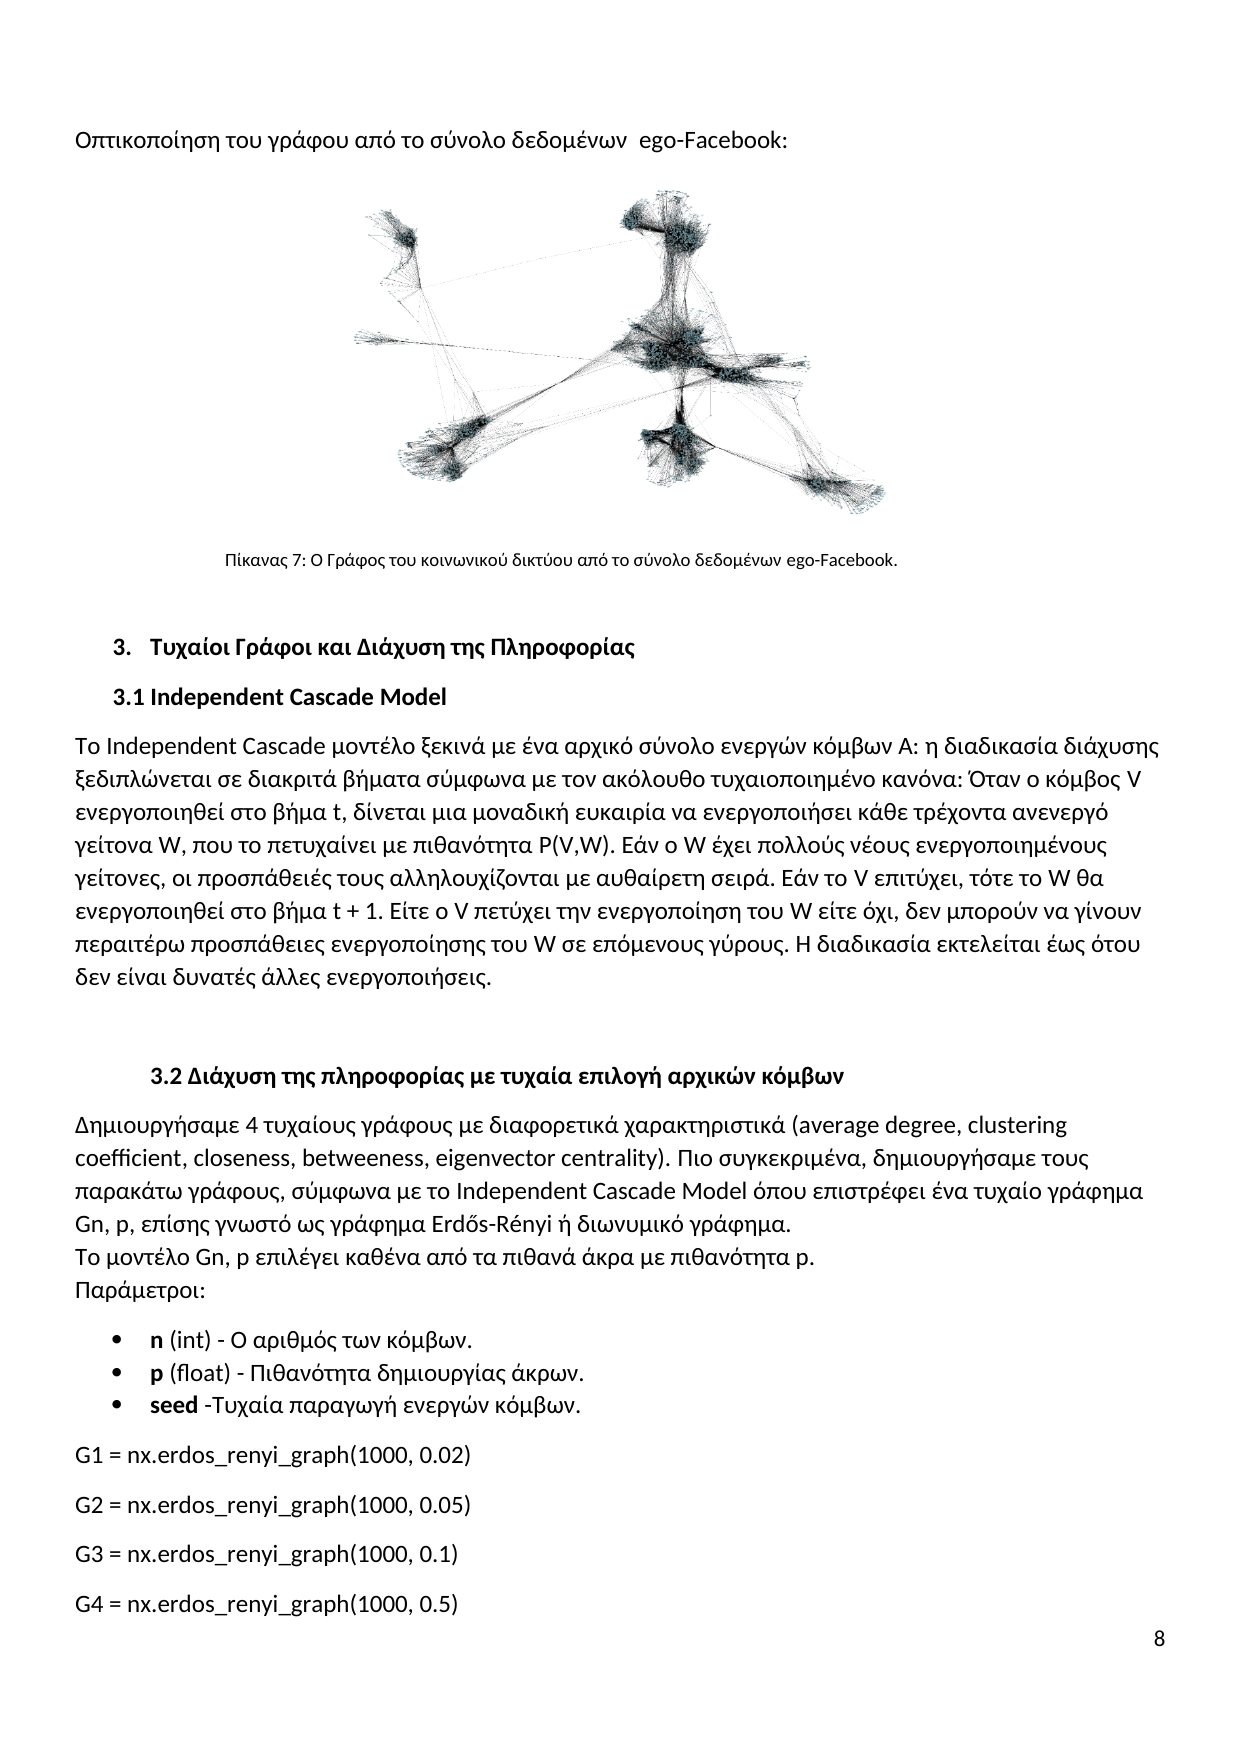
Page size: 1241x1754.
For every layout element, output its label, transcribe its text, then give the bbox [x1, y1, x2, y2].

text G2 = nx.erdos_renyi_graph(1000, 0.05) [75, 1489, 1165, 1519]
text G4 = nx.erdos_renyi_graph(1000, 0.5) [75, 1588, 1165, 1618]
list seed -Τυχαία παραγωγή ενεργών κόμβων. [112, 1389, 1165, 1420]
text Οπτικοποίηση του γράφου από το σύνολο δεδομένων ego-Facebook: [75, 124, 1165, 155]
text 3.1 Independent Cascade Model [75, 681, 1165, 711]
text Δημιουργήσαμε 4 τυχαίους γράφους με διαφορετικά χαρακτηριστικά (average degree, clustering coefficient, closeness, betweeness, eigenvector centrality). Πιο συγκεκριμένα, δημιουργήσαμε τους παρακάτω γράφους, σύμφωνα με το Independent Cascade Model όπου επιστρέφει ένα τυχαίο γράφημα Gn, p, επίσης γνωστό ως γράφημα Erdős-Rényi ή διωνυμικό γράφημα. Το μοντέλο Gn, p επιλέγει καθένα από τα πιθανά άκρα με πιθανότητα p. Παράμετροι: [75, 1109, 1165, 1305]
text Πίκανας 7: Ο Γράφος του κοινωνικού δικτύου από το σύνολο δεδομένων ego-Facebook. [150, 548, 1165, 571]
text 3.2 Διάχυση της πληροφορίας με τυχαία επιλογή αρχικών κόμβων [75, 1060, 1165, 1091]
list n (int) - Ο αριθμός των κόμβων. [112, 1324, 1165, 1354]
list p (float) - Πιθανότητα δημιουργίας άκρων. [112, 1357, 1165, 1387]
list Τυχαίοι Γράφοι και Διάχυση της Πληροφορίας [112, 631, 1165, 662]
text G3 = nx.erdos_renyi_graph(1000, 0.1) [75, 1538, 1165, 1569]
text Το Independent Cascade μοντέλο ξεκινά με ένα αρχικό σύνολο ενεργών κόμβων Α: η διαδικασία διάχυσης ξεδιπλώνεται σε διακριτά βήματα σύμφωνα με τον ακόλουθο τυχαιοποιημένο κανόνα: Όταν ο κόμβος V ενεργοποιηθεί στο βήμα t, δίνεται μια μοναδική ευκαιρία να ενεργοποιήσει κάθε τρέχοντα ανενεργό γείτονα W, που το πετυχαίνει με πιθανότητα P(V,W). Εάν ο W έχει πολλούς νέους ενεργοποιημένους γείτονες, οι προσπάθειές τους αλληλουχίζονται με αυθαίρετη σειρά. Εάν το V επιτύχει, τότε το W θα ενεργοποιηθεί στο βήμα t + 1. Είτε ο V πετύχει την ενεργοποίηση του W είτε όχι, δεν μπορούν να γίνουν περαιτέρω προσπάθειες ενεργοποίησης του W σε επόμενους γύρους. Η διαδικασία εκτελείται έως ότου δεν είναι δυνατές άλλες ενεργοποιήσεις. [75, 730, 1165, 991]
text G1 = nx.erdos_renyi_graph(1000, 0.02) [75, 1439, 1165, 1470]
picture [328, 174, 912, 530]
